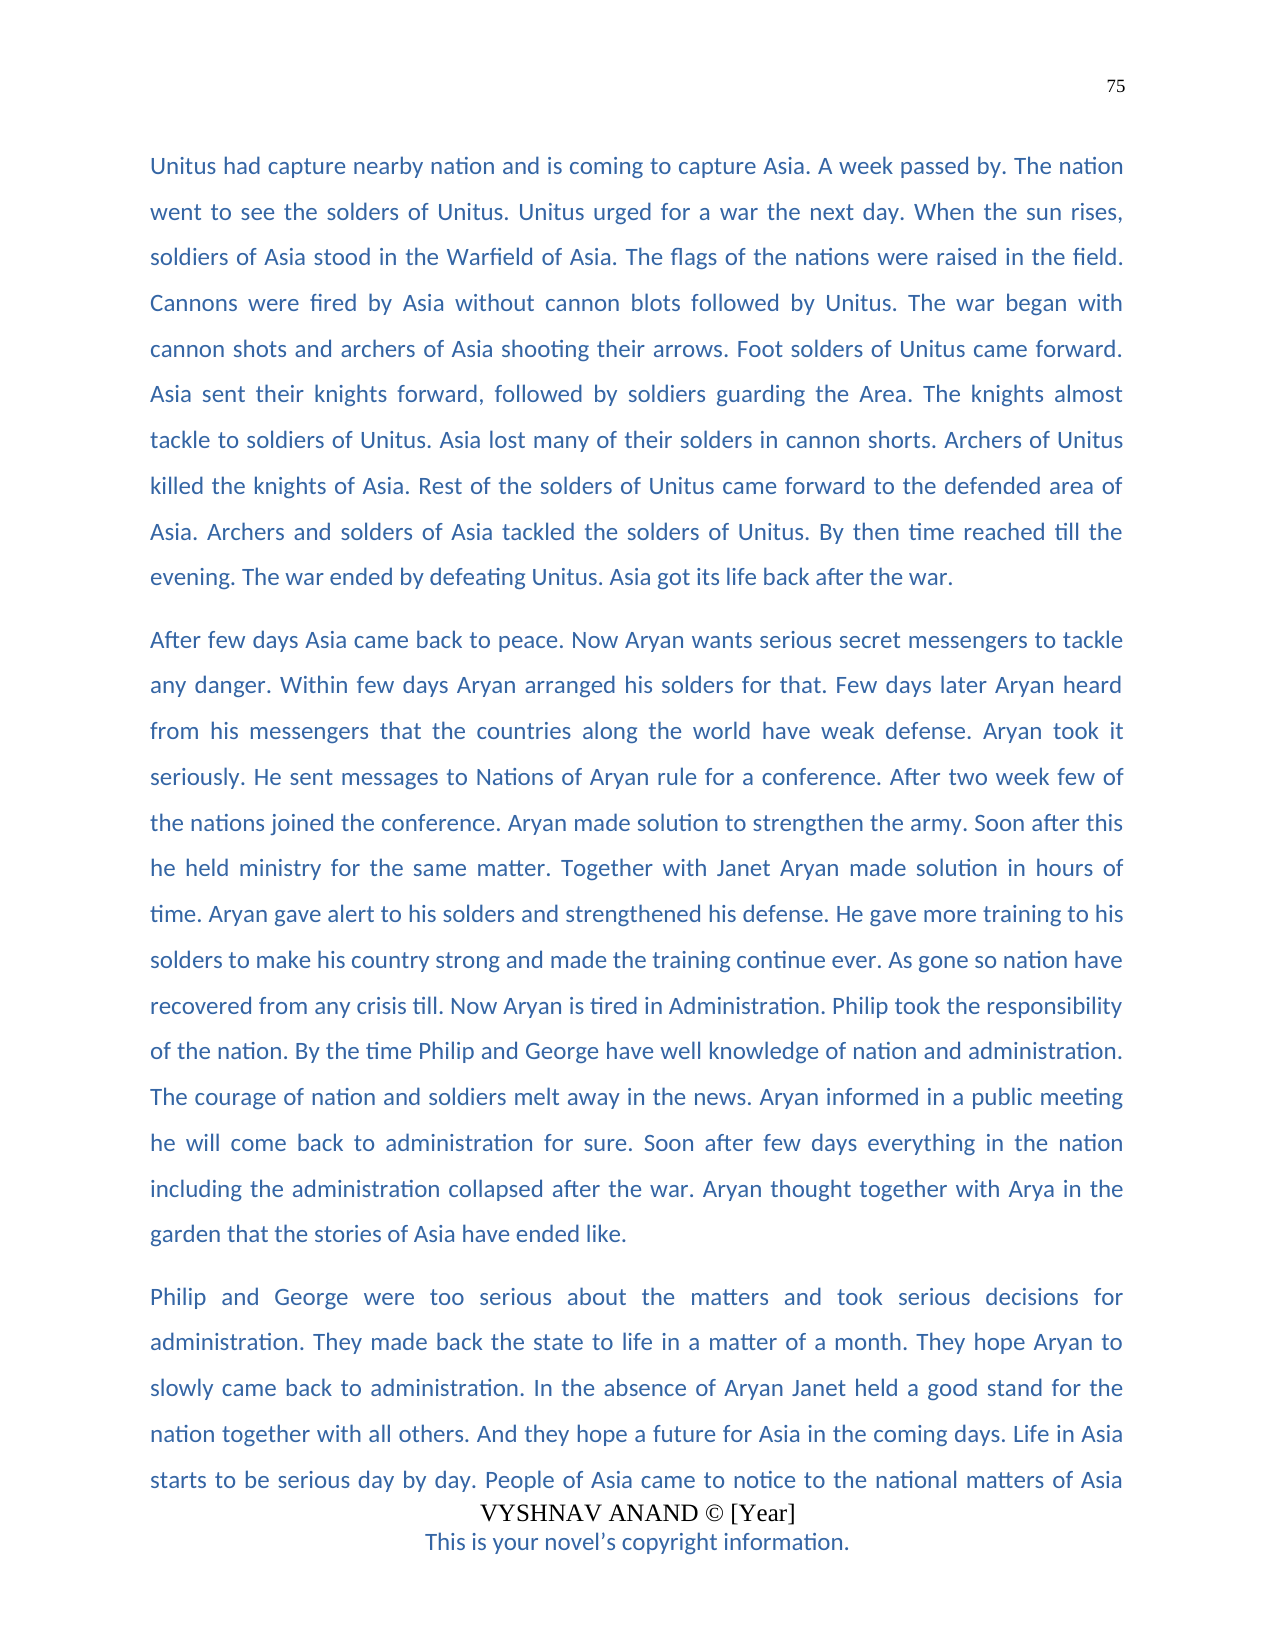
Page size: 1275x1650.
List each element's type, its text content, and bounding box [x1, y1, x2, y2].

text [150, 1281, 1125, 1494]
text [150, 150, 1125, 592]
text After few days Asia came back to peace. Now Aryan wants serious secret messengers to tackle any danger. Within few days Aryan arranged his solders for that. Few days later Aryan heard from his messengers that the countries along the world have weak defense. Aryan took it seriously. He sent messages to Nations of Aryan rule for a conference. After two week few of the nations joined the conference. Aryan made solution to strengthen the army. Soon after this he held ministry for the same matter. Together with Janet Aryan made solution in hours of time. Aryan gave alert to his solders and strengthened his defense. He gave more training to his solders to make his country strong and made the training continue ever. As gone so nation have recovered from any crisis till. Now Aryan is tired in Administration. Philip took the responsibility of the nation. By the time Philip and George have well knowledge of nation and administration. The courage of nation and soldiers melt away in the news. Aryan informed in a public meeting he will come back to administration for sure. Soon after few days everything in the nation including the administration collapsed after the war. Aryan thought together with Arya in the garden that the stories of Asia have ended like. [150, 624, 1125, 1249]
